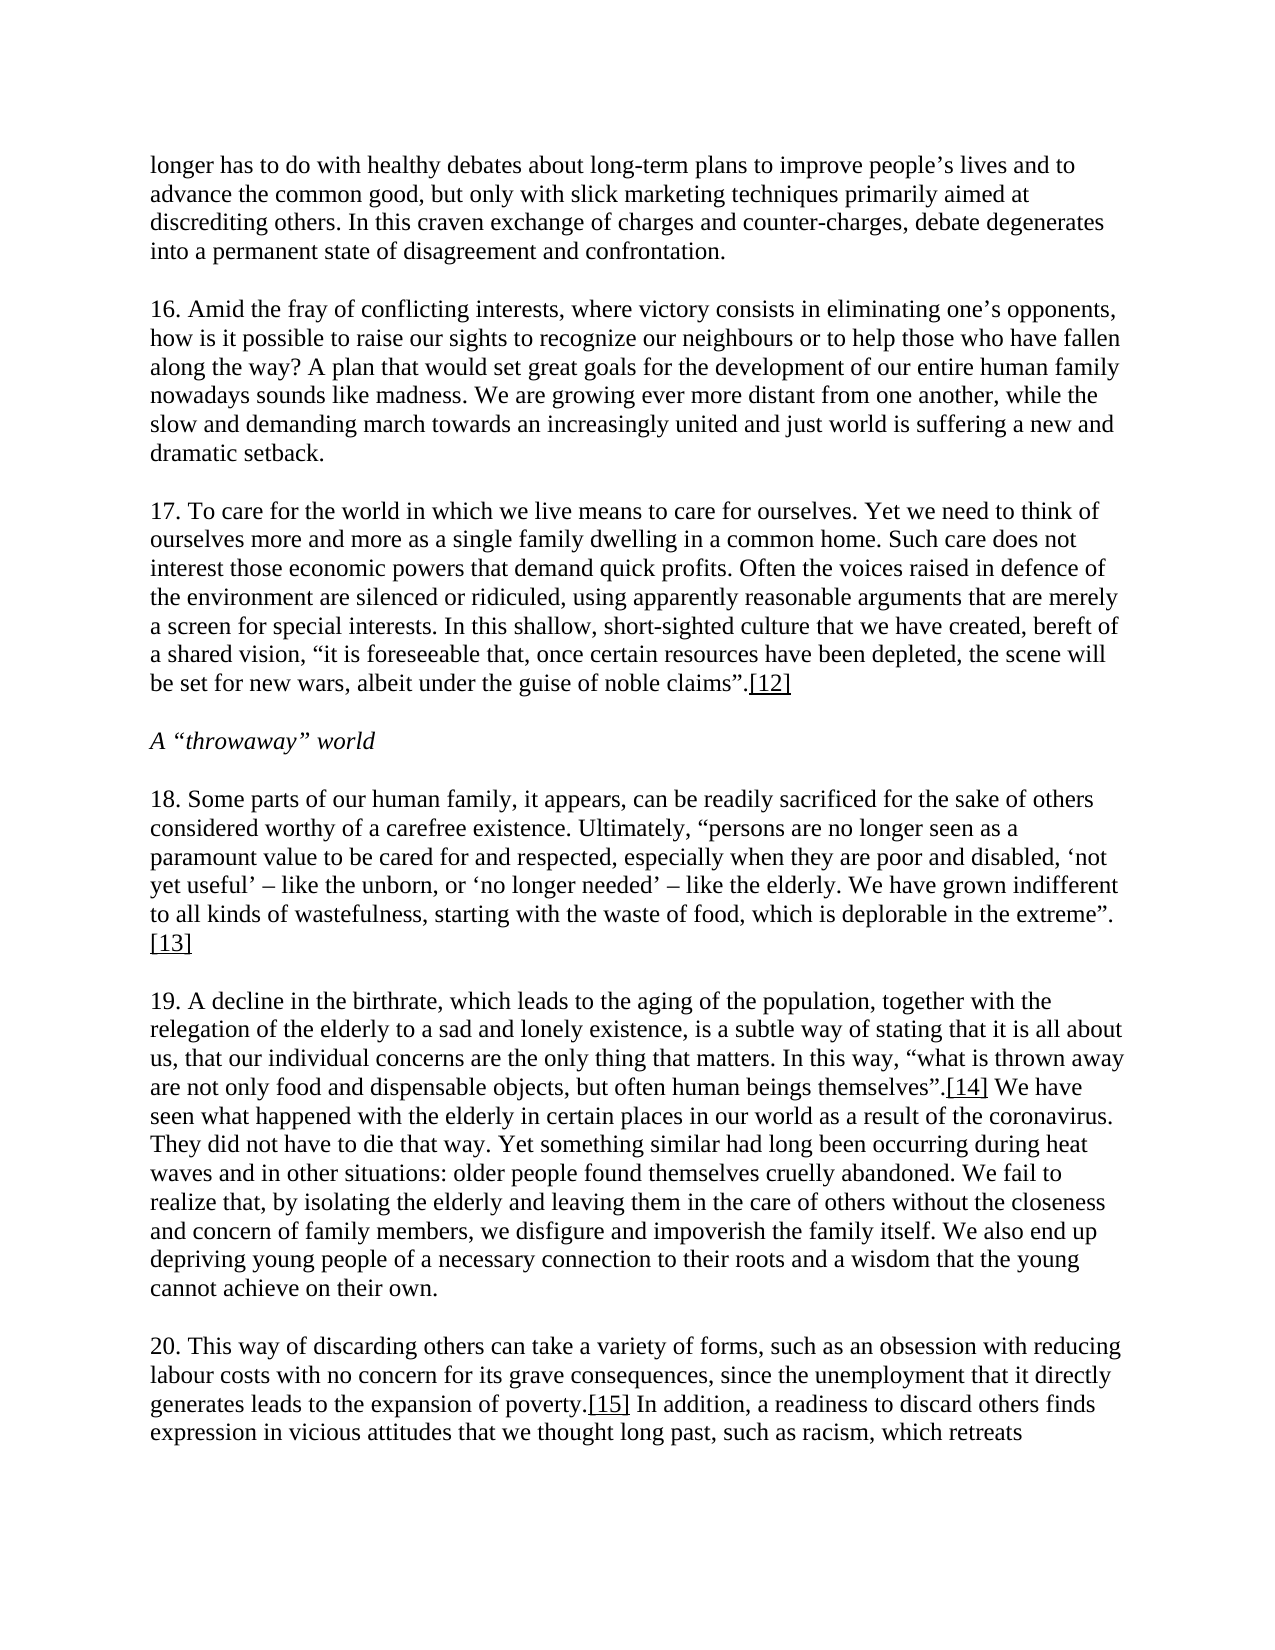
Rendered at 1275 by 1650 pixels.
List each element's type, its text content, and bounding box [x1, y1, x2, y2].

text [150, 150, 1125, 265]
text 16. Amid the fray of conflicting interests, where victory consists in eliminating one’s opponents, how is it possible to raise our sights to recognize our neighbours or to help those who have fallen along the way? A plan that would set great goals for the development of our entire human family nowadays sounds like madness. We are growing ever more distant from one another, while the slow and demanding march towards an increasingly united and just world is suffering a new and dramatic setback. [150, 294, 1125, 467]
text 18. Some parts of our human family, it appears, can be readily sacrificed for the sake of others considered worthy of a carefree existence. Ultimately, “persons are no longer seen as a paramount value to be cared for and respected, especially when they are poor and disabled, ‘not yet useful’ – like the unborn, or ‘no longer needed’ – like the elderly. We have grown indifferent to all kinds of wastefulness, starting with the waste of food, which is deplorable in the extreme”.[13] [150, 784, 1125, 957]
text 19. A decline in the birthrate, which leads to the aging of the population, together with the relegation of the elderly to a sad and lonely existence, is a subtle way of stating that it is all about us, that our individual concerns are the only thing that matters. In this way, “what is thrown away are not only food and dispensable objects, but often human beings themselves”.[14] We have seen what happened with the elderly in certain places in our world as a result of the coronavirus. They did not have to die that way. Yet something similar had long been occurring during heat waves and in other situations: older people found themselves cruelly abandoned. We fail to realize that, by isolating the elderly and leaving them in the care of others without the closeness and concern of family members, we disfigure and impoverish the family itself. We also end up depriving young people of a necessary connection to their roots and a wisdom that the young cannot achieve on their own. [150, 986, 1125, 1302]
text A “throwaway” world [150, 726, 1125, 755]
text 17. To care for the world in which we live means to care for ourselves. Yet we need to think of ourselves more and more as a single family dwelling in a common home. Such care does not interest those economic powers that demand quick profits. Often the voices raised in defence of the environment are silenced or ridiculed, using apparently reasonable arguments that are merely a screen for special interests. In this shallow, short-sighted culture that we have created, bereft of a shared vision, “it is foreseeable that, once certain resources have been depleted, the scene will be set for new wars, albeit under the guise of noble claims”.[12] [150, 496, 1125, 697]
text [150, 1331, 1125, 1446]
